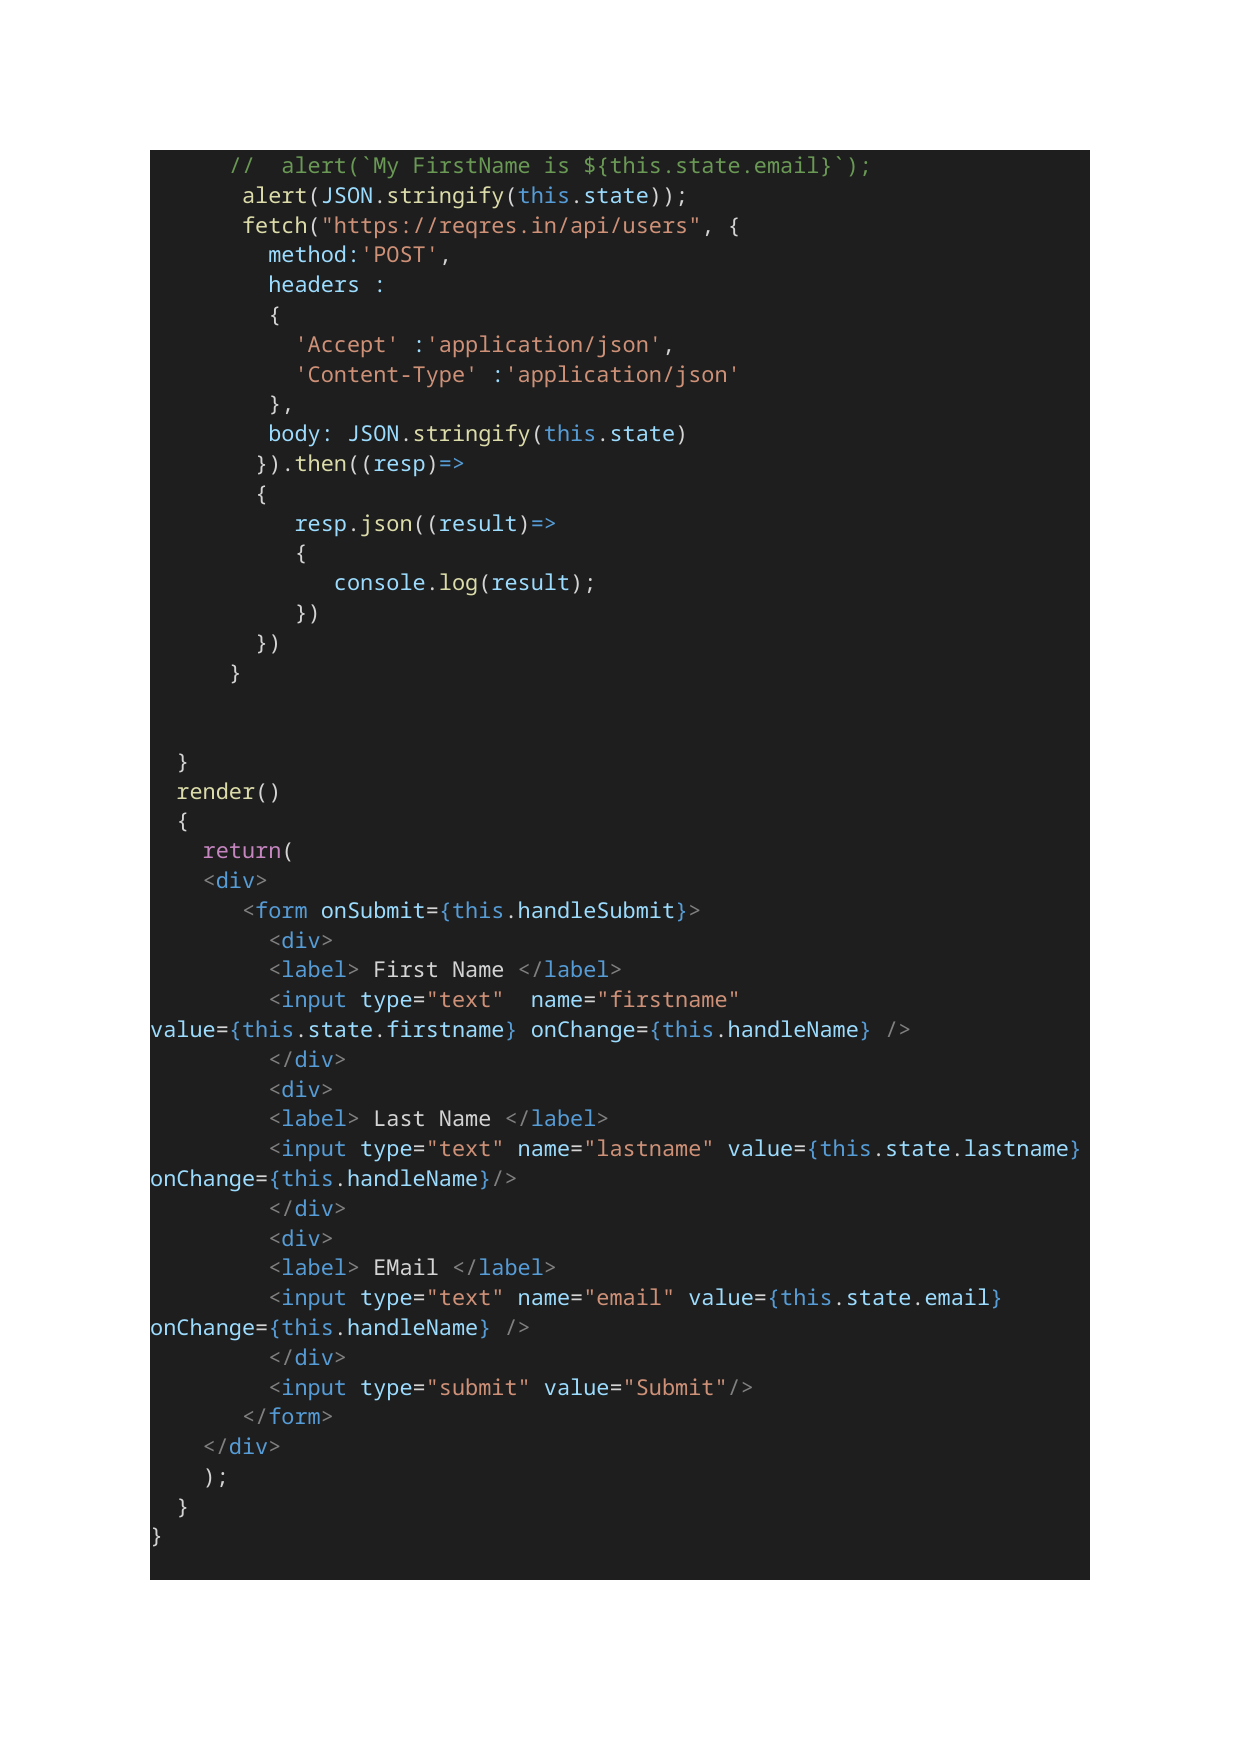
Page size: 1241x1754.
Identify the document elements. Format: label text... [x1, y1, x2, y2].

text { [150, 478, 1090, 507]
text } [150, 656, 1090, 686]
text <label> First Name </label> [150, 954, 1090, 984]
text } [150, 1491, 1090, 1520]
text <div> [150, 865, 1090, 895]
text 'Accept' :'application/json', [150, 329, 1090, 358]
text }).then((resp)=> [150, 448, 1090, 478]
text <div> [150, 1073, 1090, 1103]
text <input type="submit" value="Submit"/> [150, 1371, 1090, 1401]
text </div> [150, 1193, 1090, 1222]
text alert(JSON.stringify(this.state)); [150, 180, 1090, 209]
text } [150, 1520, 1090, 1550]
text <input type="text" name="lastname" value={this.state.lastname} onChange={this.handleName}/> [150, 1133, 1090, 1193]
text { [150, 537, 1090, 567]
text </div> [150, 1342, 1090, 1371]
text method:'POST', [150, 239, 1090, 269]
text body: JSON.stringify(this.state) [150, 418, 1090, 448]
text <input type="text" name="email" value={this.state.email} onChange={this.handleName} /> [150, 1282, 1090, 1342]
text <label> EMail </label> [150, 1252, 1090, 1282]
text } [150, 746, 1090, 776]
text { [150, 805, 1090, 835]
text ); [150, 1461, 1090, 1491]
text }, [150, 388, 1090, 418]
text // alert(`My FirstName is ${this.state.email}`); [150, 150, 1090, 180]
text <div> [150, 924, 1090, 954]
text headers : [150, 269, 1090, 299]
text </div> [150, 1431, 1090, 1461]
text 'Content-Type' :'application/json' [150, 358, 1090, 388]
text <form onSubmit={this.handleSubmit}> [150, 895, 1090, 924]
text resp.json((result)=> [150, 507, 1090, 537]
text <div> [150, 1222, 1090, 1252]
text </div> [150, 1044, 1090, 1073]
text render() [150, 776, 1090, 805]
text console.log(result); [150, 567, 1090, 597]
text return( [150, 835, 1090, 865]
text <label> Last Name </label> [150, 1103, 1090, 1133]
text </form> [150, 1401, 1090, 1431]
text }) [150, 627, 1090, 656]
text <input type="text" name="firstname" value={this.state.firstname} onChange={this.handleName} /> [150, 984, 1090, 1044]
text }) [150, 597, 1090, 627]
text fetch("https://reqres.in/api/users", { [150, 209, 1090, 239]
text { [150, 299, 1090, 329]
